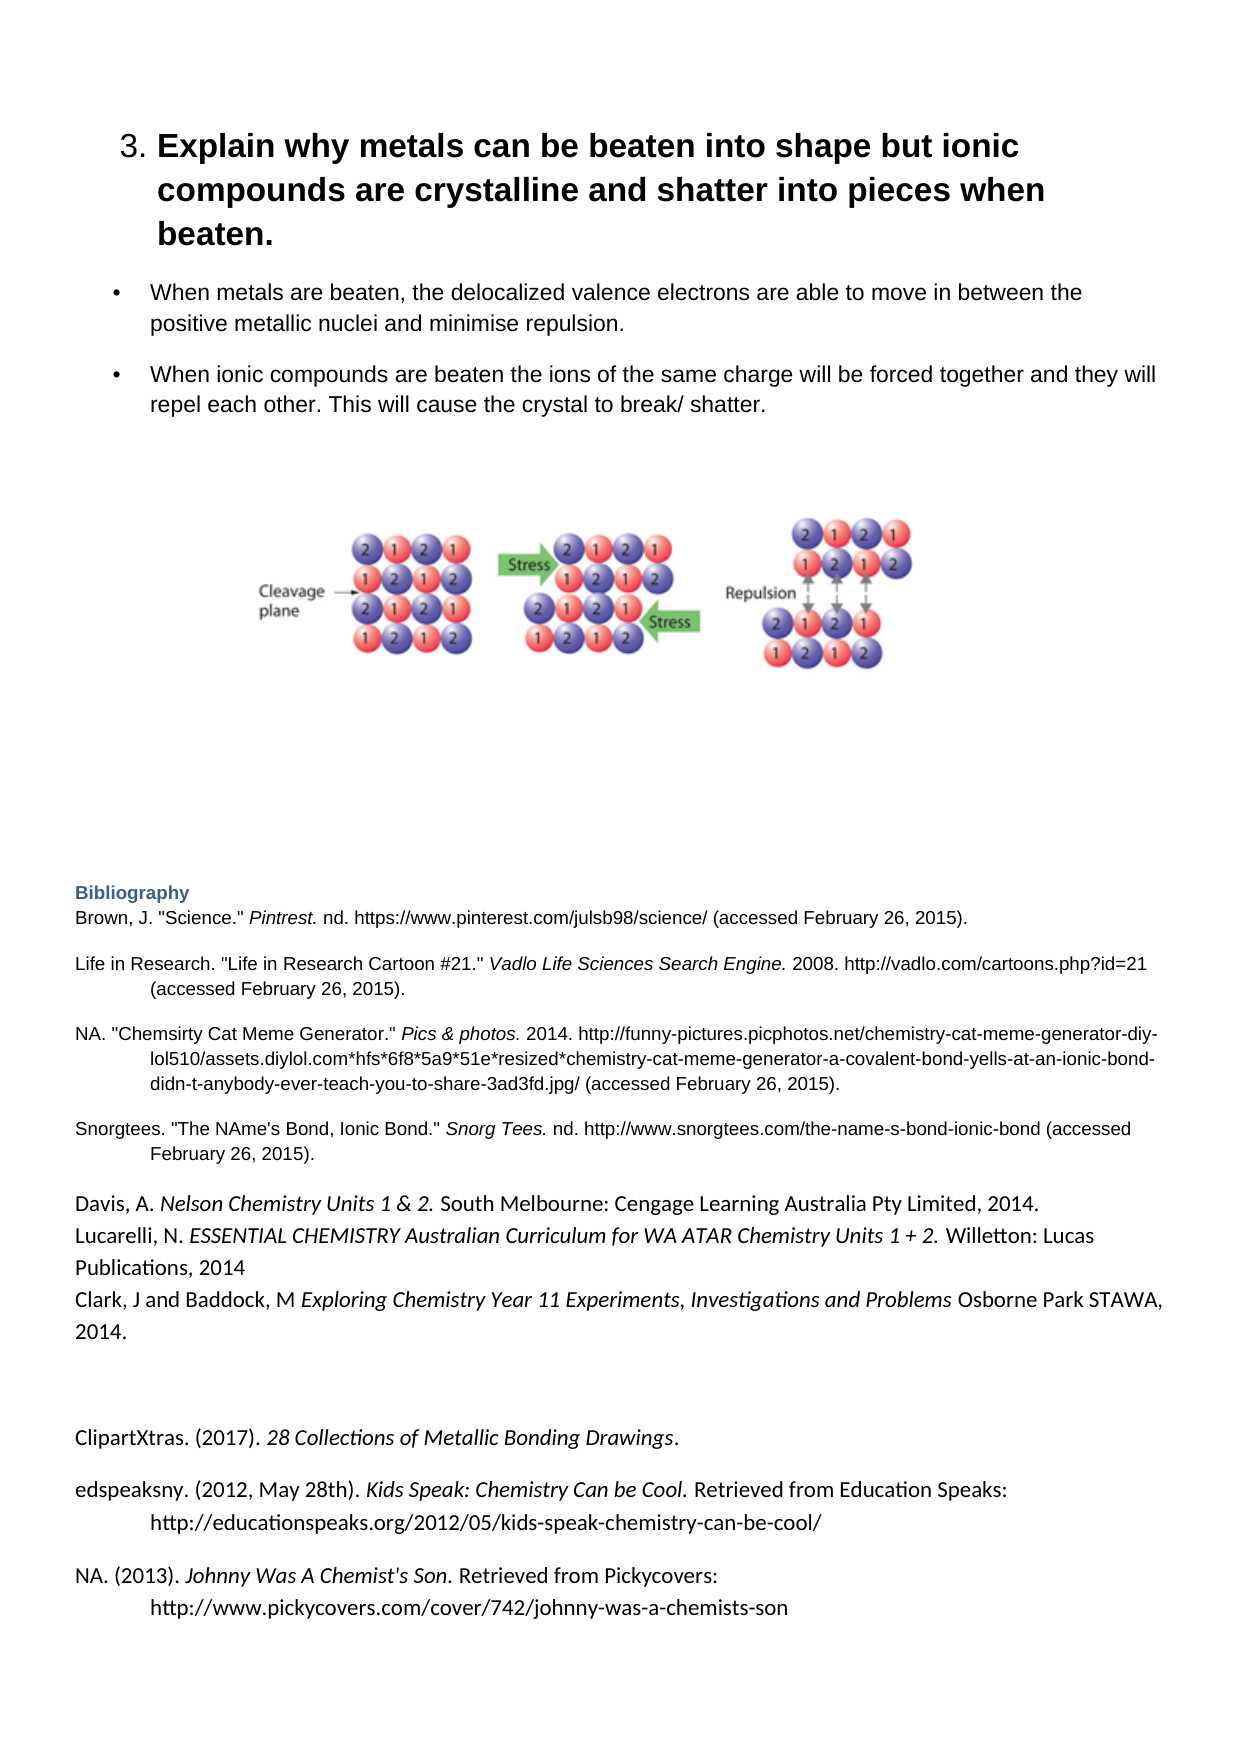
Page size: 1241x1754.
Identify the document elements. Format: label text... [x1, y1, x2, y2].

text Davis, A. Nelson Chemistry Units 1 & 2. South Melbourne: Cengage Learning Australia Pty Limited, 2014. [75, 1189, 1165, 1217]
picture [203, 456, 954, 706]
text edspeaksny. (2012, May 28th). Kids Speak: Chemistry Can be Cool. Retrieved from Education Speaks: http://educationspeaks.org/2012/05/kids-speak-chemistry-can-be-cool/ [75, 1476, 1165, 1536]
list When ionic compounds are beaten the ions of the same charge will be forced together and they will repel each other. This will cause the crystal to break/ shatter. [112, 361, 1165, 417]
text Lucarelli, N. ESSENTIAL CHEMISTRY Australian Curriculum for WA ATAR Chemistry Units 1 + 2. Willetton: Lucas Publications, 2014 [75, 1221, 1165, 1281]
text NA. (2013). Johnny Was A Chemist's Son. Retrieved from Pickycovers: http://www.pickycovers.com/cover/742/johnny-was-a-chemists-son [75, 1561, 1165, 1621]
text Clark, J and Baddock, M Exploring Chemistry Year 11 Experiments, Investigations and Problems Osborne Park STAWA, 2014. [75, 1285, 1165, 1345]
list When metals are beaten, the delocalized valence electrons are able to move in between the positive metallic nuclei and minimise repulsion. [112, 279, 1165, 336]
text ClipartXtras. (2017). 28 Collections of Metallic Bonding Drawings. [75, 1423, 1165, 1451]
list Explain why metals can be beaten into shape but ionic compounds are crystalline and shatter into pieces when beaten. [119, 126, 1165, 253]
